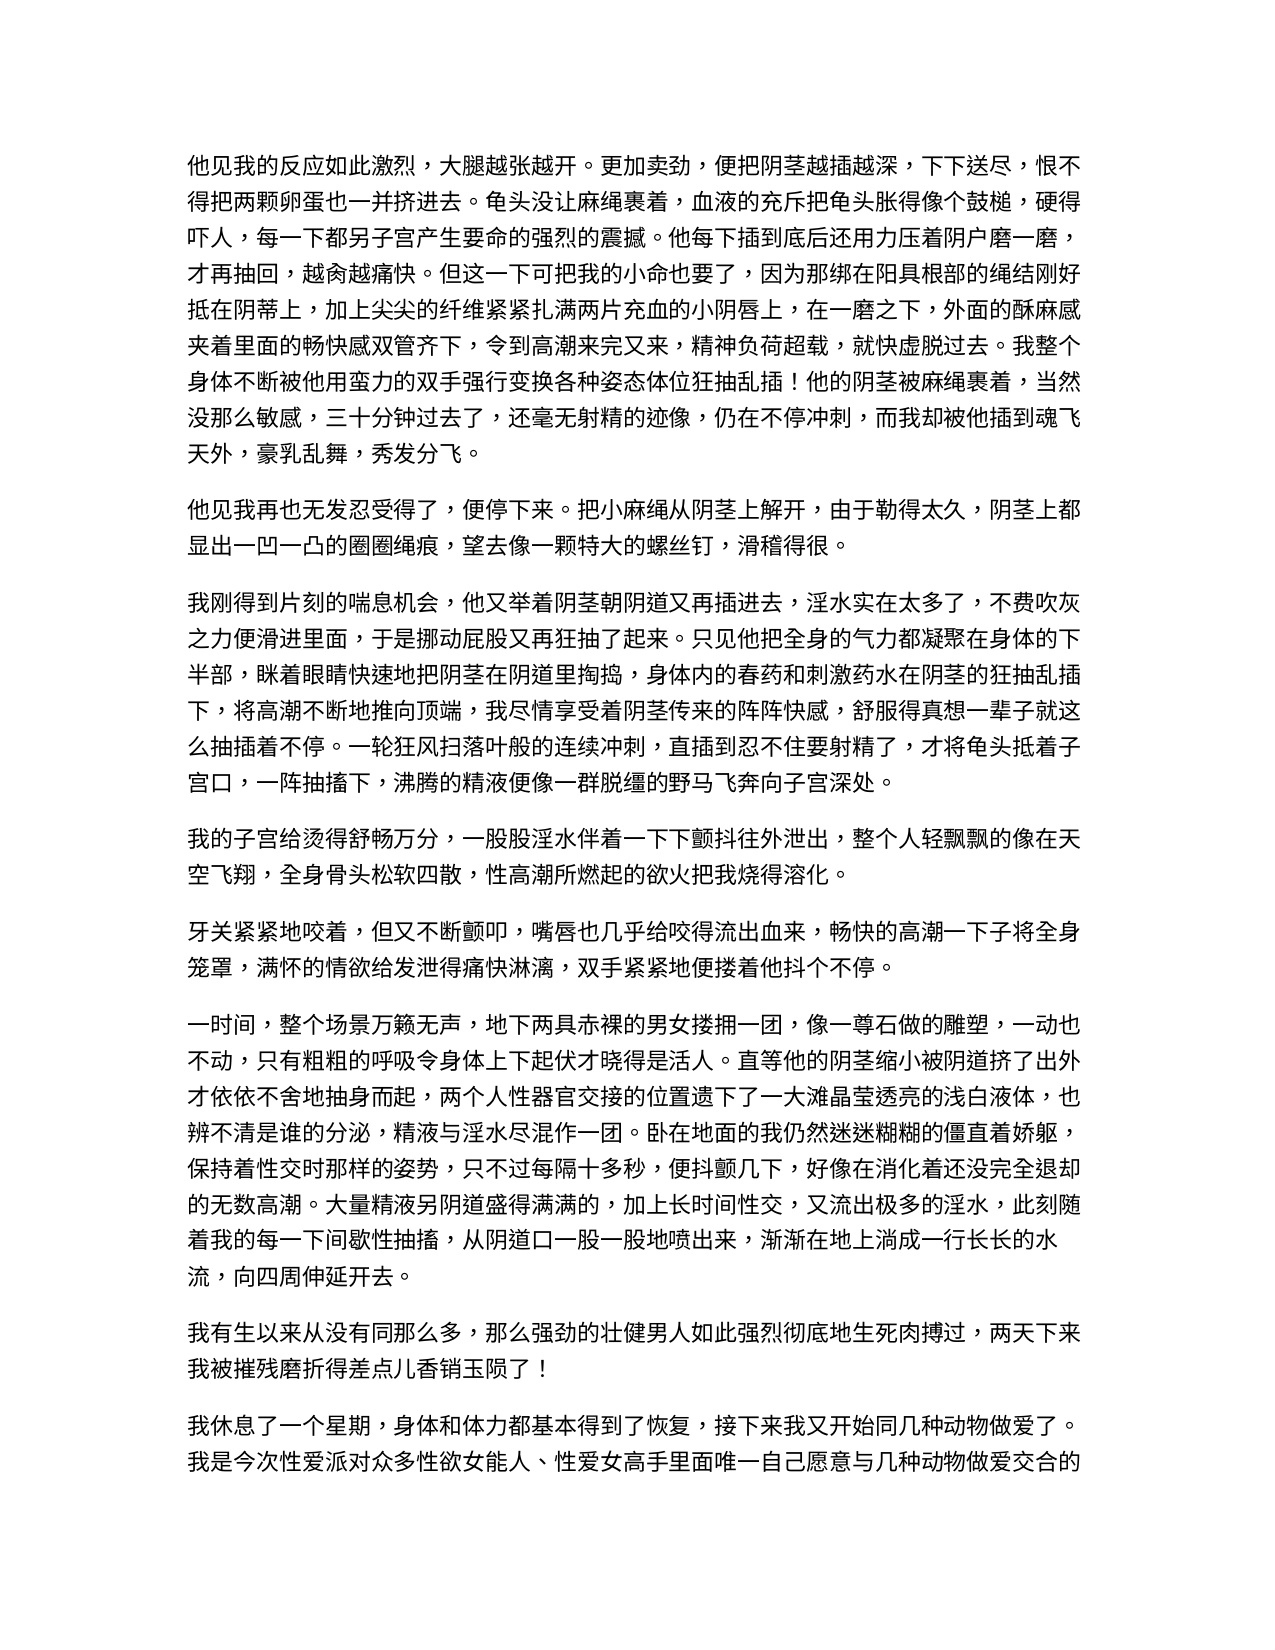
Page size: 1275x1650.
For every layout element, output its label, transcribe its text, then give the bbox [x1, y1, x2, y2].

text 他见我再也无发忍受得了，便停下来。把小麻绳从阴茎上解开，由于勒得太久，阴茎上都显出一凹一凸的圈圈绳痕，望去像一颗特大的螺丝钉，滑稽得很。 [187, 494, 1087, 561]
text 他见我的反应如此激烈，大腿越张越开。更加卖劲，便把阴茎越插越深，下下送尽，恨不得把两颗卵蛋也一并挤进去。龟头没让麻绳裹着，血液的充斥把龟头胀得像个鼓槌，硬得吓人，每一下都另子宫产生要命的强烈的震撼。他每下插到底后还用力压着阴户磨一磨，才再抽回，越肏越痛快。但这一下可把我的小命也要了，因为那绑在阳具根部的绳结刚好抵在阴蒂上，加上尖尖的纤维紧紧扎满两片充血的小阴唇上，在一磨之下，外面的酥麻感夹着里面的畅快感双管齐下，令到高潮来完又来，精神负荷超载，就快虚脱过去。我整个身体不断被他用蛮力的双手强行变换各种姿态体位狂抽乱插！他的阴茎被麻绳裹着，当然没那么敏感，三十分钟过去了，还毫无射精的迹像，仍在不停冲刺，而我却被他插到魂飞天外，豪乳乱舞，秀发分飞。 [187, 150, 1087, 469]
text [187, 1410, 1087, 1477]
text 牙关紧紧地咬着，但又不断颤叩，嘴唇也几乎给咬得流出血来，畅快的高潮一下子将全身笼罩，满怀的情欲给发泄得痛快淋漓，双手紧紧地便搂着他抖个不停。 [187, 916, 1087, 983]
text 我刚得到片刻的喘息机会，他又举着阴茎朝阴道又再插进去，淫水实在太多了，不费吹灰之力便滑进里面，于是挪动屁股又再狂抽了起来。只见他把全身的气力都凝聚在身体的下半部，眯着眼睛快速地把阴茎在阴道里掏捣，身体内的春药和刺激药水在阴茎的狂抽乱插下，将高潮不断地推向顶端，我尽情享受着阴茎传来的阵阵快感，舒服得真想一辈子就这么抽插着不停。一轮狂风扫落叶般的连续冲刺，直插到忍不住要射精了，才将龟头抵着子宫口，一阵抽搐下，沸腾的精液便像一群脱缰的野马飞奔向子宫深处。 [187, 587, 1087, 798]
text 一时间，整个场景万籁无声，地下两具赤裸的男女搂拥一团，像一尊石做的雕塑，一动也不动，只有粗粗的呼吸令身体上下起伏才晓得是活人。直等他的阴茎缩小被阴道挤了出外才依依不舍地抽身而起，两个人性器官交接的位置遗下了一大滩晶莹透亮的浅白液体，也辨不清是谁的分泌，精液与淫水尽混作一团。卧在地面的我仍然迷迷糊糊的僵直着娇躯，保持着性交时那样的姿势，只不过每隔十多秒，便抖颤几下，好像在消化着还没完全退却的无数高潮。大量精液另阴道盛得满满的，加上长时间性交，又流出极多的淫水，此刻随着我的每一下间歇性抽搐，从阴道口一股一股地喷出来，渐渐在地上淌成一行长长的水流，向四周伸延开去。 [187, 1009, 1087, 1292]
text 我有生以来从没有同那么多，那么强劲的壮健男人如此强烈彻底地生死肉搏过，两天下来我被摧残磨折得差点儿香销玉陨了！ [187, 1317, 1087, 1384]
text 我的子宫给烫得舒畅万分，一股股淫水伴着一下下颤抖往外泄出，整个人轻飘飘的像在天空飞翔，全身骨头松软四散，性高潮所燃起的欲火把我烧得溶化。 [187, 823, 1087, 891]
